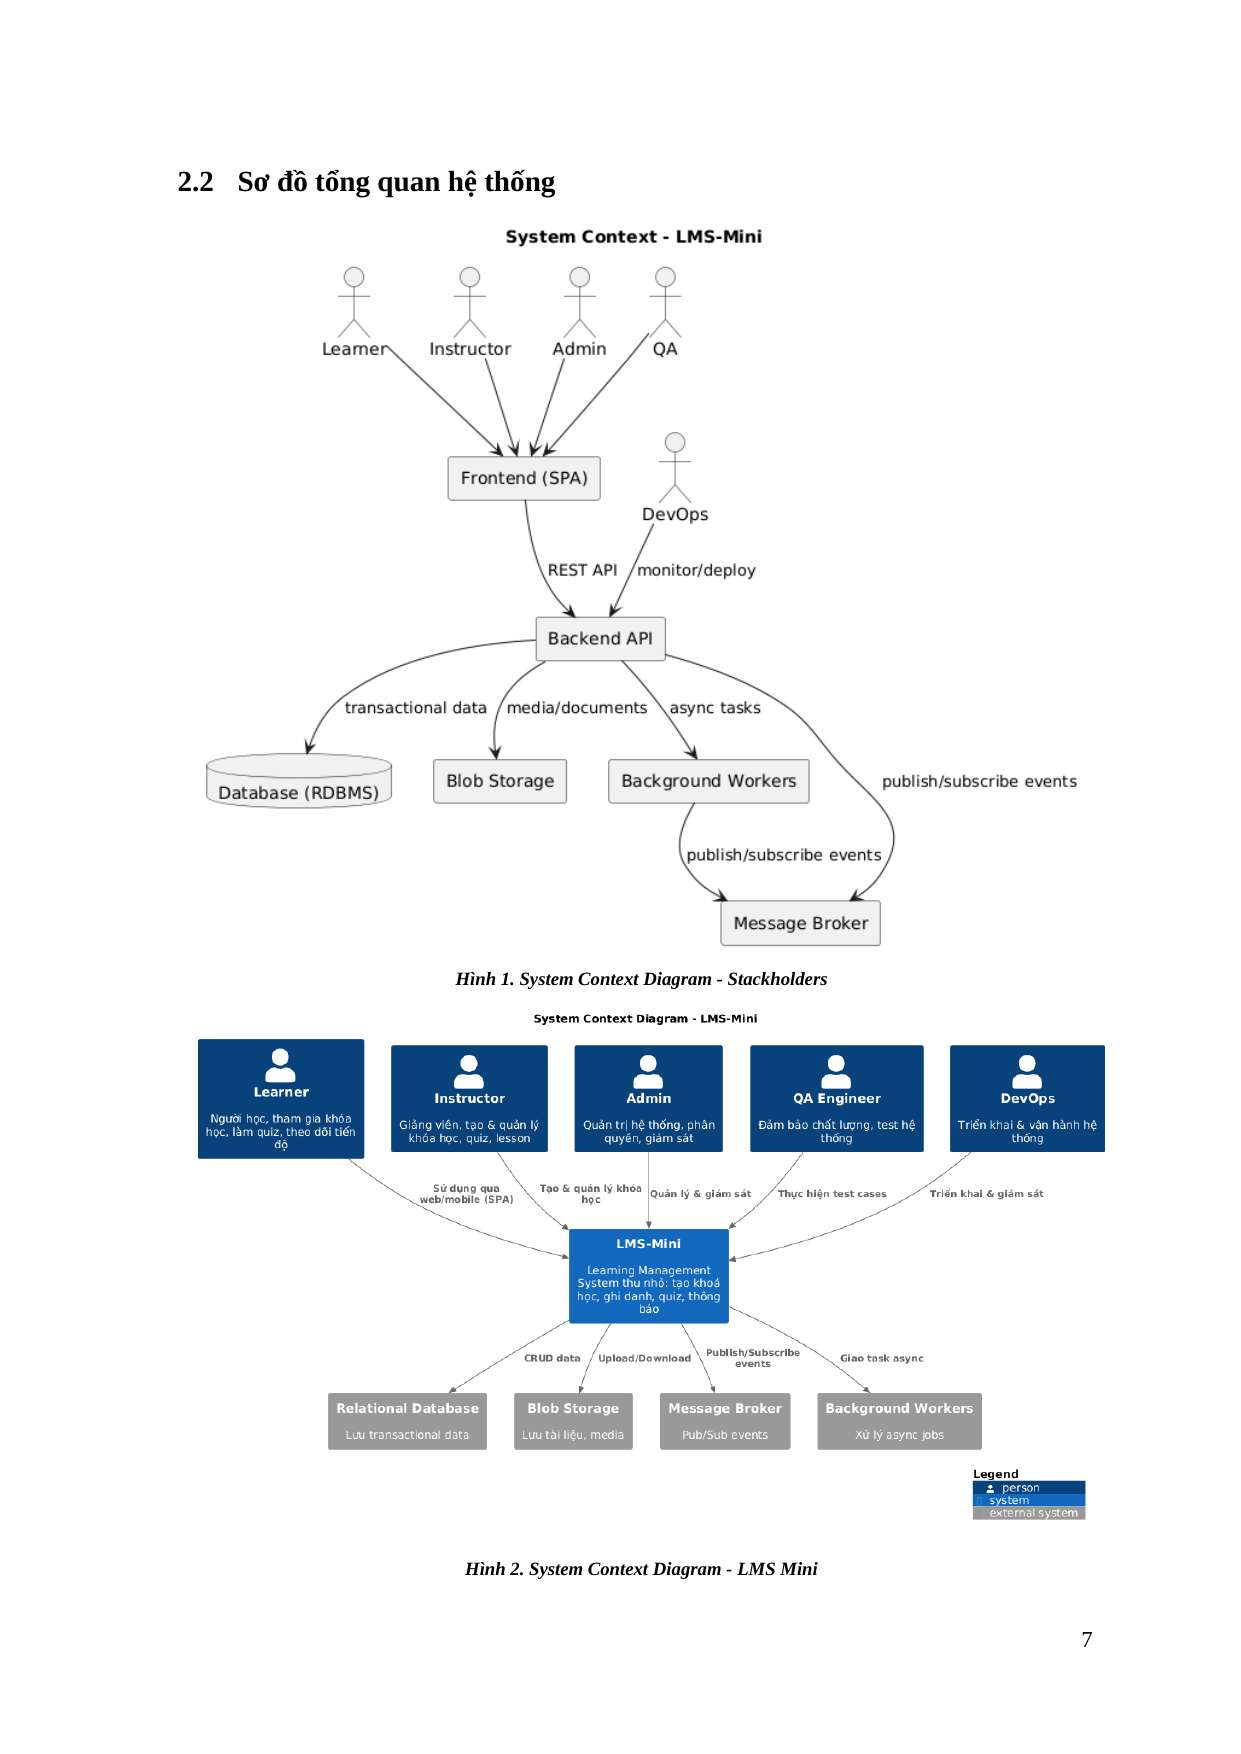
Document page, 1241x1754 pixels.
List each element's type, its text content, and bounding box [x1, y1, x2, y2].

picture [192, 1004, 1108, 1539]
subtitle Sơ đồ tổng quan hệ thống [177, 164, 1092, 198]
picture [199, 215, 1085, 951]
